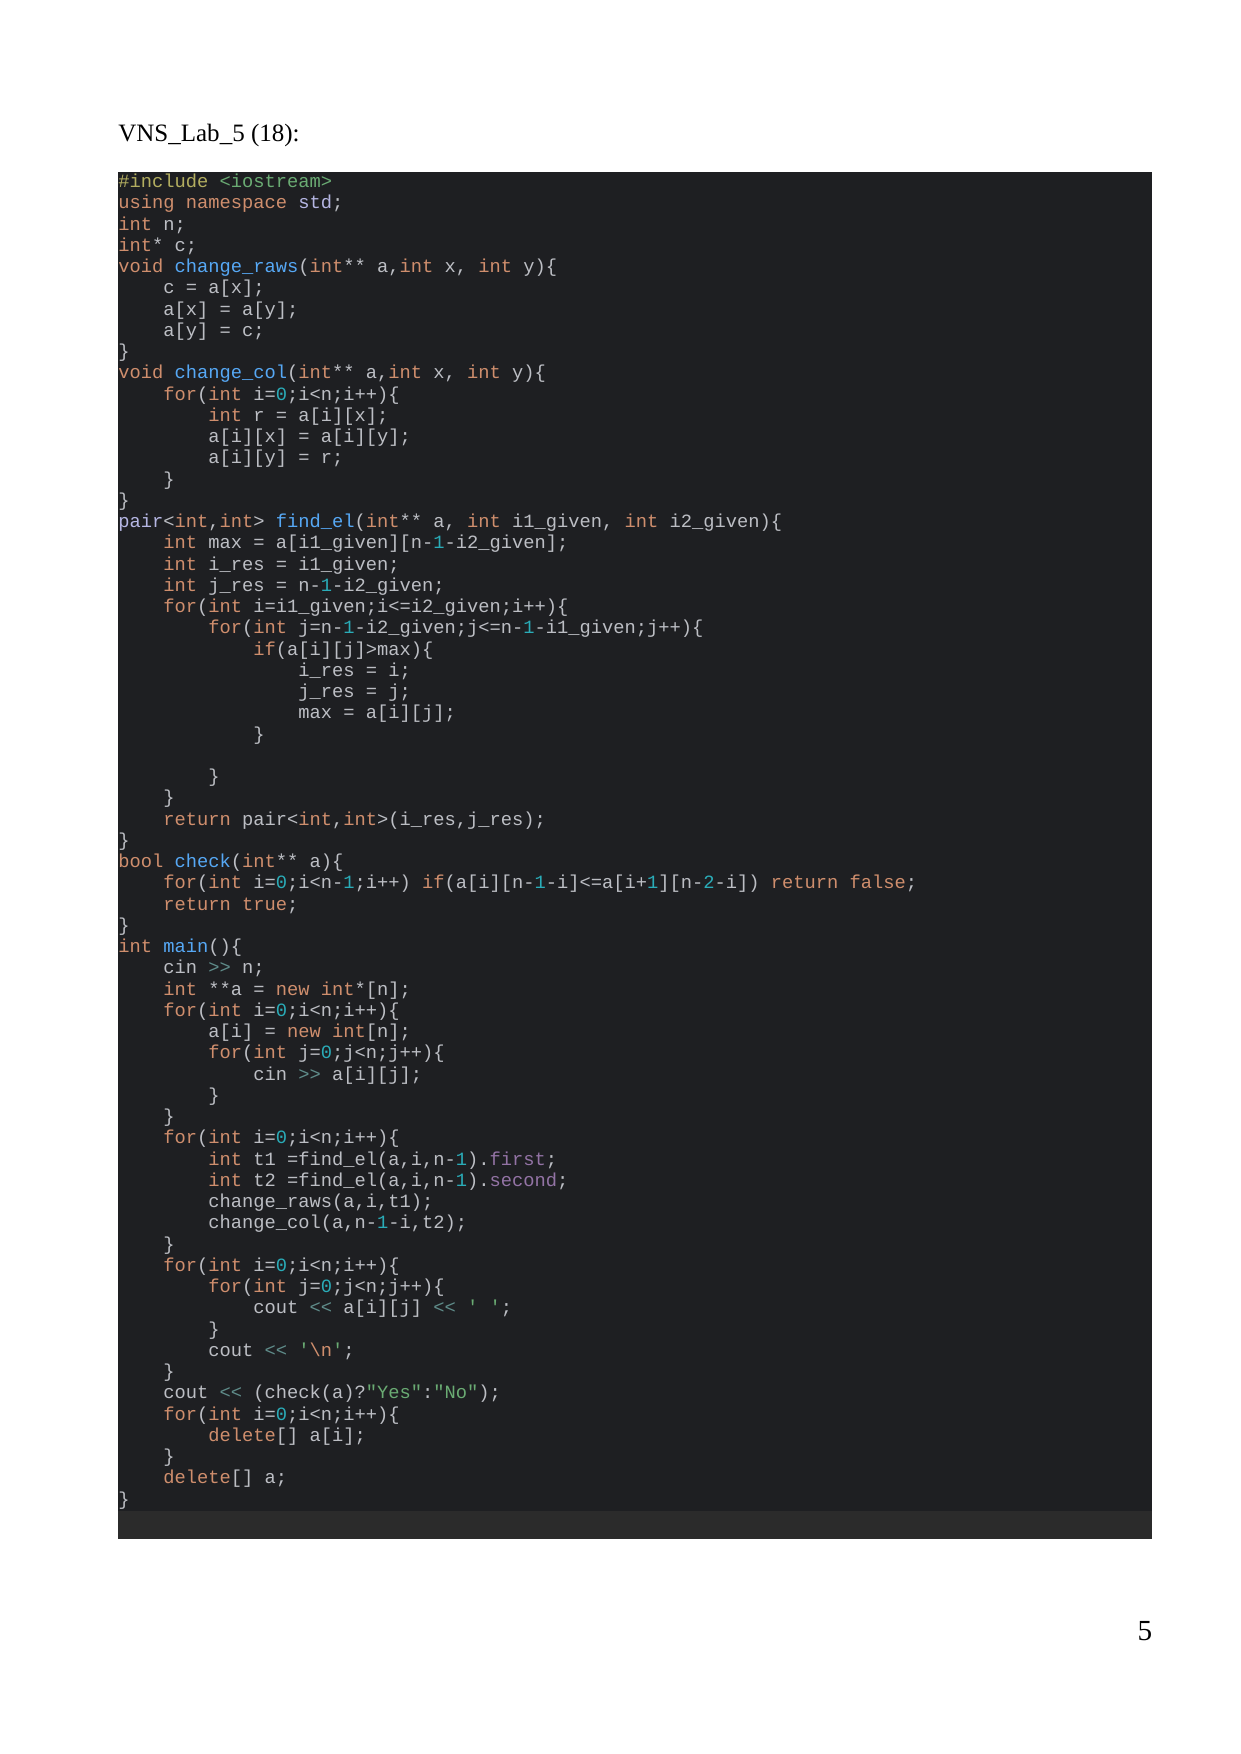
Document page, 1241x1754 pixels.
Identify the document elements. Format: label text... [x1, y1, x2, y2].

text #include <iostream> using namespace std; int n; int* c; void change_raws(int** a,int x, int y){ c = a[x]; a[x] = a[y]; a[y] = c; } void change_col(int** a,int x, int y){ for(int i=0;i<n;i++){ int r = a[i][x]; a[i][x] = a[i][y]; a[i][y] = r; } } pair<int,int> find_el(int** a, int i1_given, int i2_given){ int max = a[i1_given][n-1-i2_given]; int i_res = i1_given; int j_res = n-1-i2_given; for(int i=i1_given;i<=i2_given;i++){ for(int j=n-1-i2_given;j<=n-1-i1_given;j++){ if(a[i][j]>max){ i_res = i; j_res = j; max = a[i][j]; } } } return pair<int,int>(i_res,j_res); } bool check(int** a){ for(int i=0;i<n-1;i++) if(a[i][n-1-i]<=a[i+1][n-2-i]) return false; return true; } int main(){ cin >> n; int **a = new int*[n]; for(int i=0;i<n;i++){ a[i] = new int[n]; for(int j=0;j<n;j++){ cin >> a[i][j]; } } for(int i=0;i<n;i++){ int t1 =find_el(a,i,n-1).first; int t2 =find_el(a,i,n-1).second; change_raws(a,i,t1); change_col(a,n-1-i,t2); } for(int i=0;i<n;i++){ for(int j=0;j<n;j++){ cout << a[i][j] << ' '; } cout << '\n'; } cout << (check(a)?"Yes":"No"); for(int i=0;i<n;i++){ delete[] a[i]; } delete[] a; } [118, 172, 1152, 1511]
text VNS_Lab_5 (18): [118, 118, 1152, 147]
